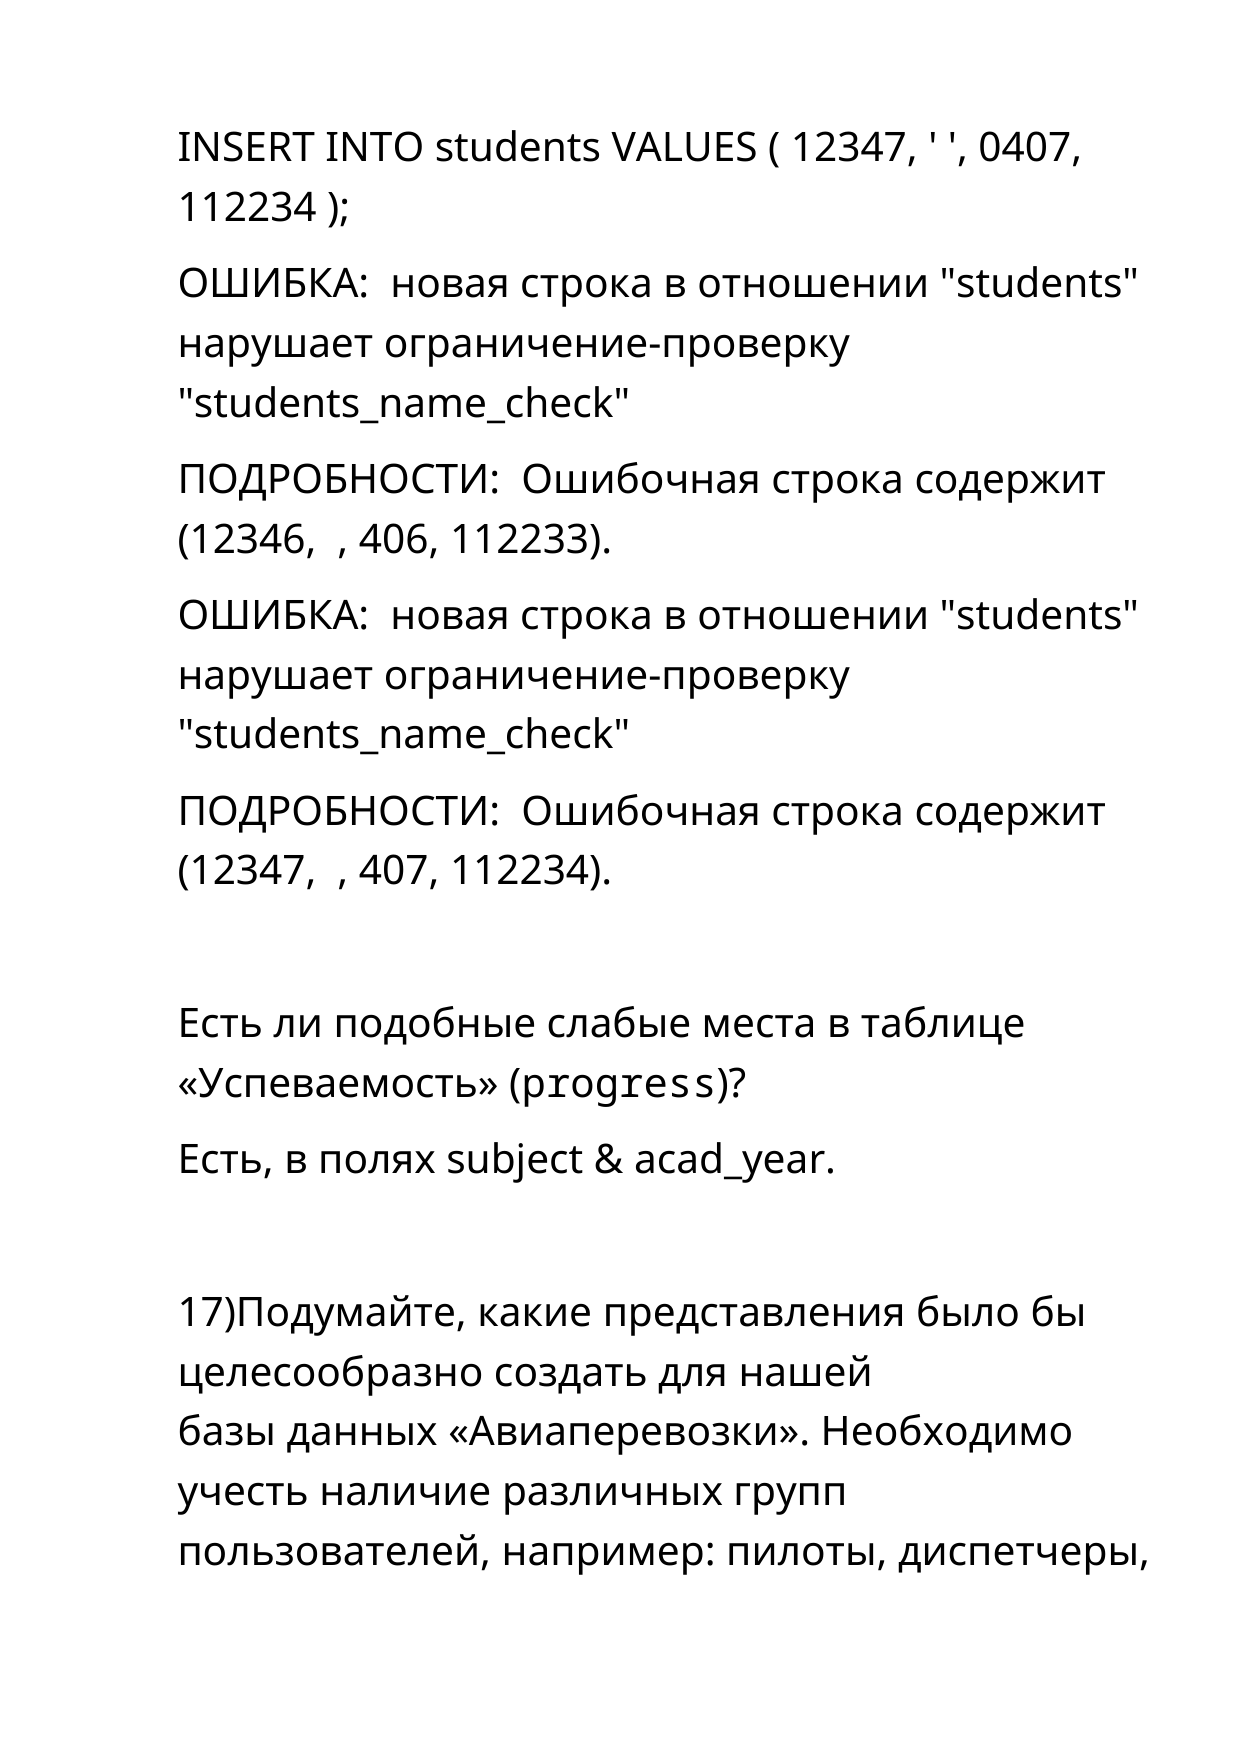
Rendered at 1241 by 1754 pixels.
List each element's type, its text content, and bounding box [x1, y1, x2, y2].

text ПОДРОБНОСТИ: Ошибочная строка содержит (12347, , 407, 112234). [177, 782, 1152, 897]
text INSERT INTO students VALUES ( 12347, ' ', 0407, 112234 ); [177, 118, 1152, 233]
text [177, 1283, 1152, 1577]
text Есть ли подобные слабые места в таблице «Успеваемость» (progress)? [177, 994, 1152, 1109]
text ОШИБКА: новая строка в отношении "students" нарушает ограничение-проверку "students_name_check" [177, 586, 1152, 761]
text ПОДРОБНОСТИ: Ошибочная строка содержит (12346, , 406, 112233). [177, 450, 1152, 565]
text ОШИБКА: новая строка в отношении "students" нарушает ограничение-проверку "students_name_check" [177, 254, 1152, 429]
text Есть, в полях subject & acad_year. [177, 1130, 1152, 1185]
